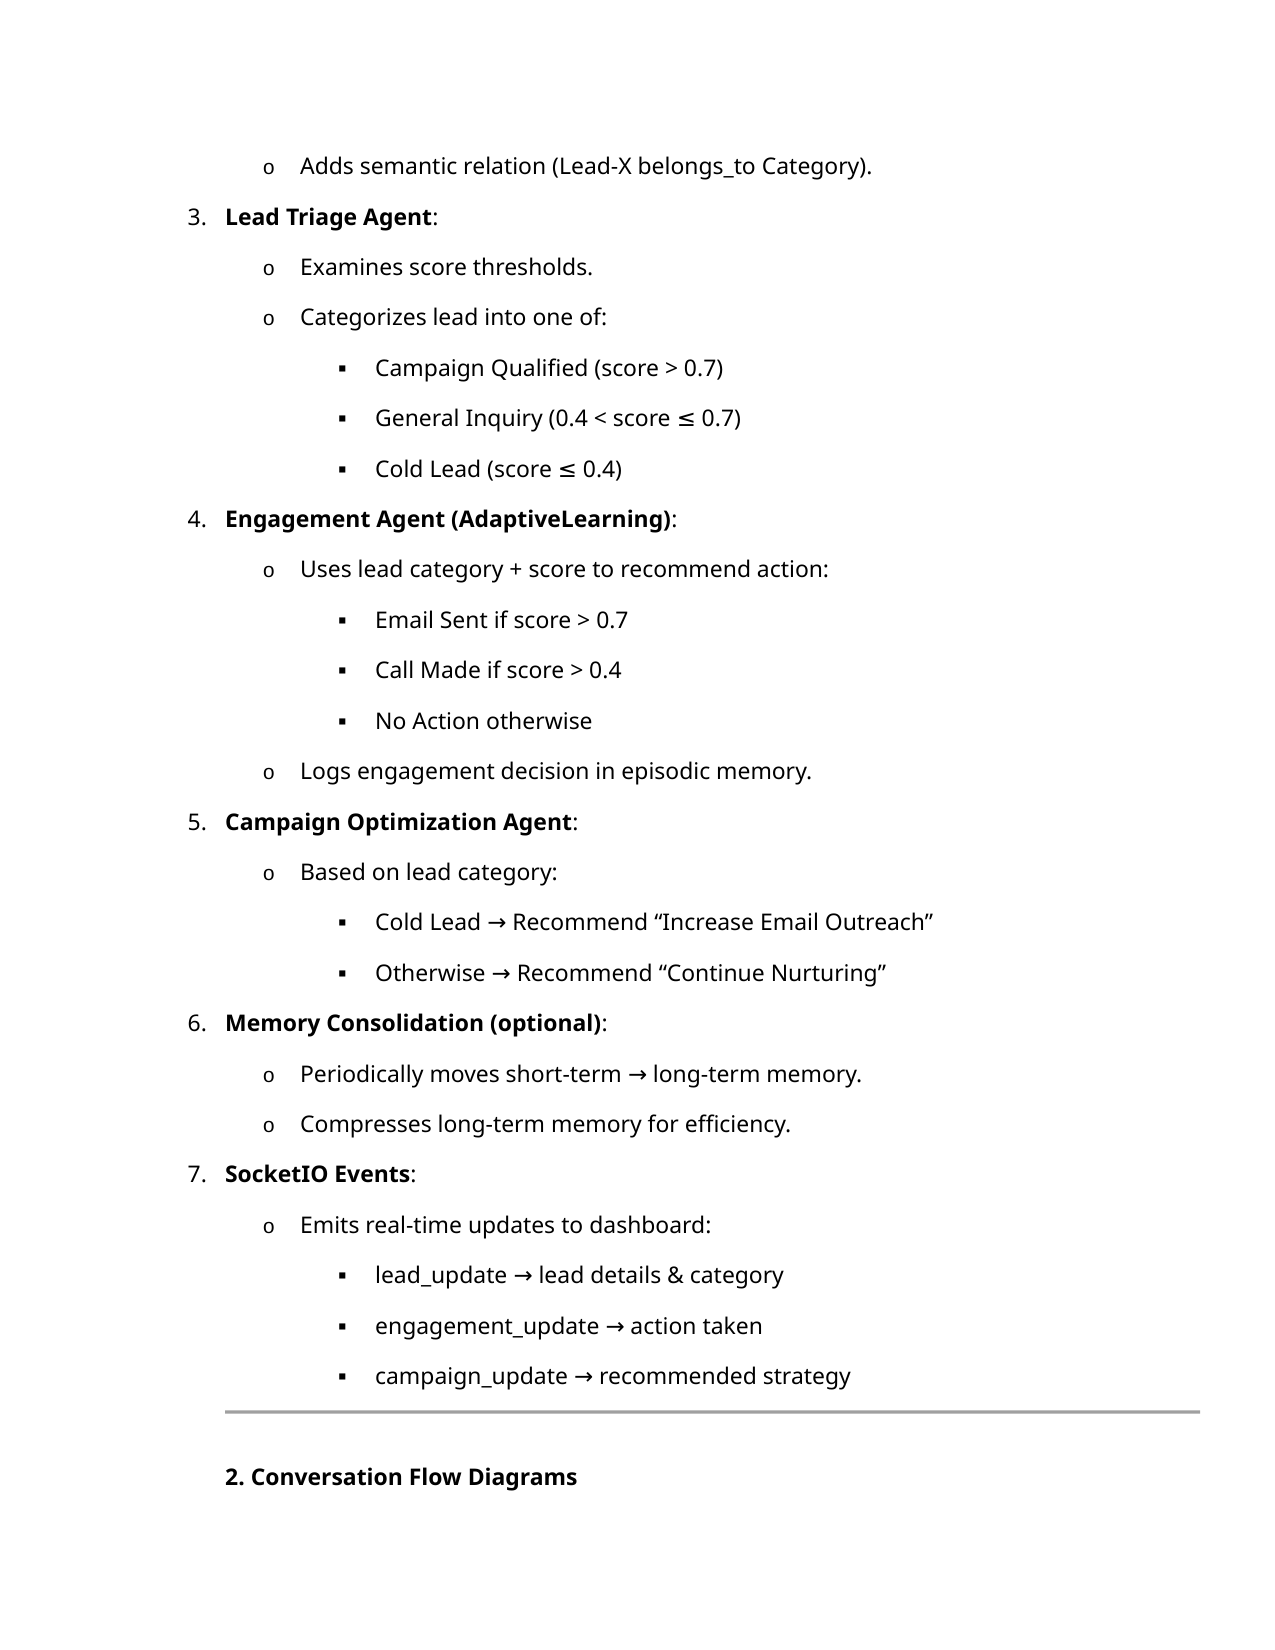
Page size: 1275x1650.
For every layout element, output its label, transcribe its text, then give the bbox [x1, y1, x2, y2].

list lead_update → lead details & category [337, 1259, 1125, 1290]
text 2. Conversation Flow Diagrams [225, 1461, 1125, 1492]
list campaign_update → recommended strategy [337, 1360, 1125, 1391]
list Based on lead category: [262, 856, 1125, 887]
list General Inquiry (0.4 < score ≤ 0.7) [337, 402, 1125, 433]
list Campaign Qualified (score > 0.7) [337, 352, 1125, 383]
list Compresses long-term memory for efficiency. [262, 1108, 1125, 1139]
list Memory Consolidation (optional): [187, 1007, 1125, 1038]
list Campaign Optimization Agent: [187, 805, 1125, 837]
list Cold Lead (score ≤ 0.4) [337, 452, 1125, 484]
list Email Sent if score > 0.7 [337, 604, 1125, 635]
list Adds semantic relation (Lead-X belongs_to Category). [262, 150, 1125, 181]
list Engagement Agent (AdaptiveLearning): [187, 503, 1125, 534]
list engagement_update → action taken [337, 1309, 1125, 1341]
list Categorizes lead into one of: [262, 301, 1125, 332]
list Call Made if score > 0.4 [337, 654, 1125, 685]
list Periodically moves short-term → long-term memory. [262, 1057, 1125, 1089]
list Lead Triage Agent: [187, 200, 1125, 232]
list Uses lead category + score to recommend action: [262, 553, 1125, 584]
list Emits real-time updates to dashboard: [262, 1209, 1125, 1240]
list Cold Lead → Recommend “Increase Email Outreach” [337, 906, 1125, 937]
list Logs engagement decision in episodic memory. [262, 755, 1125, 786]
list SocketIO Events: [187, 1158, 1125, 1189]
list Examines score thresholds. [262, 251, 1125, 282]
list Otherwise → Recommend “Continue Nurturing” [337, 957, 1125, 988]
list No Action otherwise [337, 704, 1125, 736]
